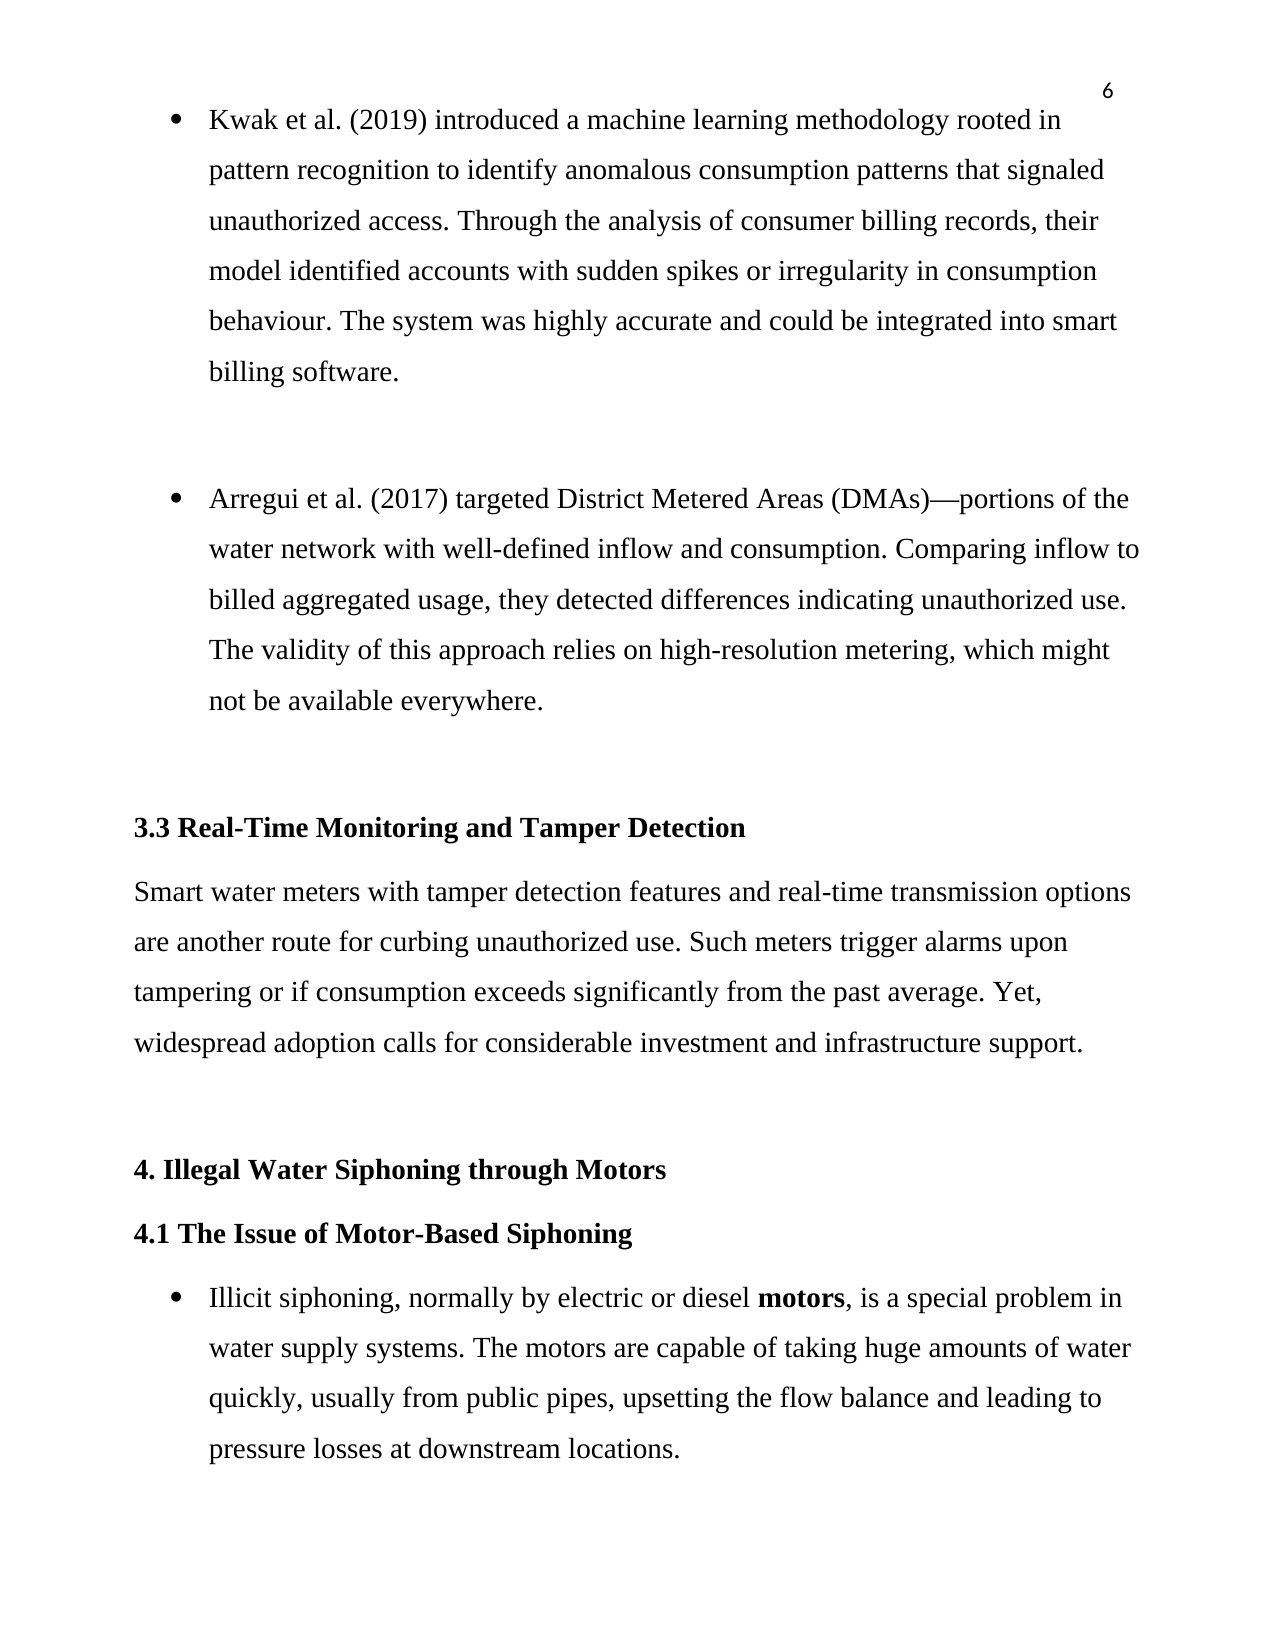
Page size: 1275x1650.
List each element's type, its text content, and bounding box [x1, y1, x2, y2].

list Kwak et al. (2019) introduced a machine learning methodology rooted in pattern recognition to identify anomalous consumption patterns that signaled unauthorized access. Through the analysis of consumer billing records, their model identified accounts with sudden spikes or irregularity in consumption behaviour. The system was highly accurate and could be integrated into smart billing software. [171, 102, 1148, 387]
text 4.1 The Issue of Motor-Based Siphoning [133, 1216, 1148, 1249]
text Smart water meters with tamper detection features and real-time transmission options are another route for curbing unauthorized use. Such meters trigger alarms upon tampering or if consumption exceeds significantly from the past average. Yet, widespread adoption calls for considerable investment and infrastructure support. [133, 874, 1148, 1058]
list Illicit siphoning, normally by electric or diesel motors, is a special problem in water supply systems. The motors are capable of taking huge amounts of water quickly, usually from public pipes, upsetting the flow balance and leading to pressure losses at downstream locations. [171, 1280, 1148, 1464]
text 3.3 Real-Time Monitoring and Tamper Detection [133, 810, 1148, 844]
text 4. Illegal Water Siphoning through Motors [133, 1152, 1148, 1186]
list Arregui et al. (2017) targeted District Metered Areas (DMAs)—portions of the water network with well-defined inflow and consumption. Comparing inflow to billed aggregated usage, they detected differences indicating unauthorized use. The validity of this approach relies on high-resolution metering, which might not be available everywhere. [171, 481, 1148, 716]
